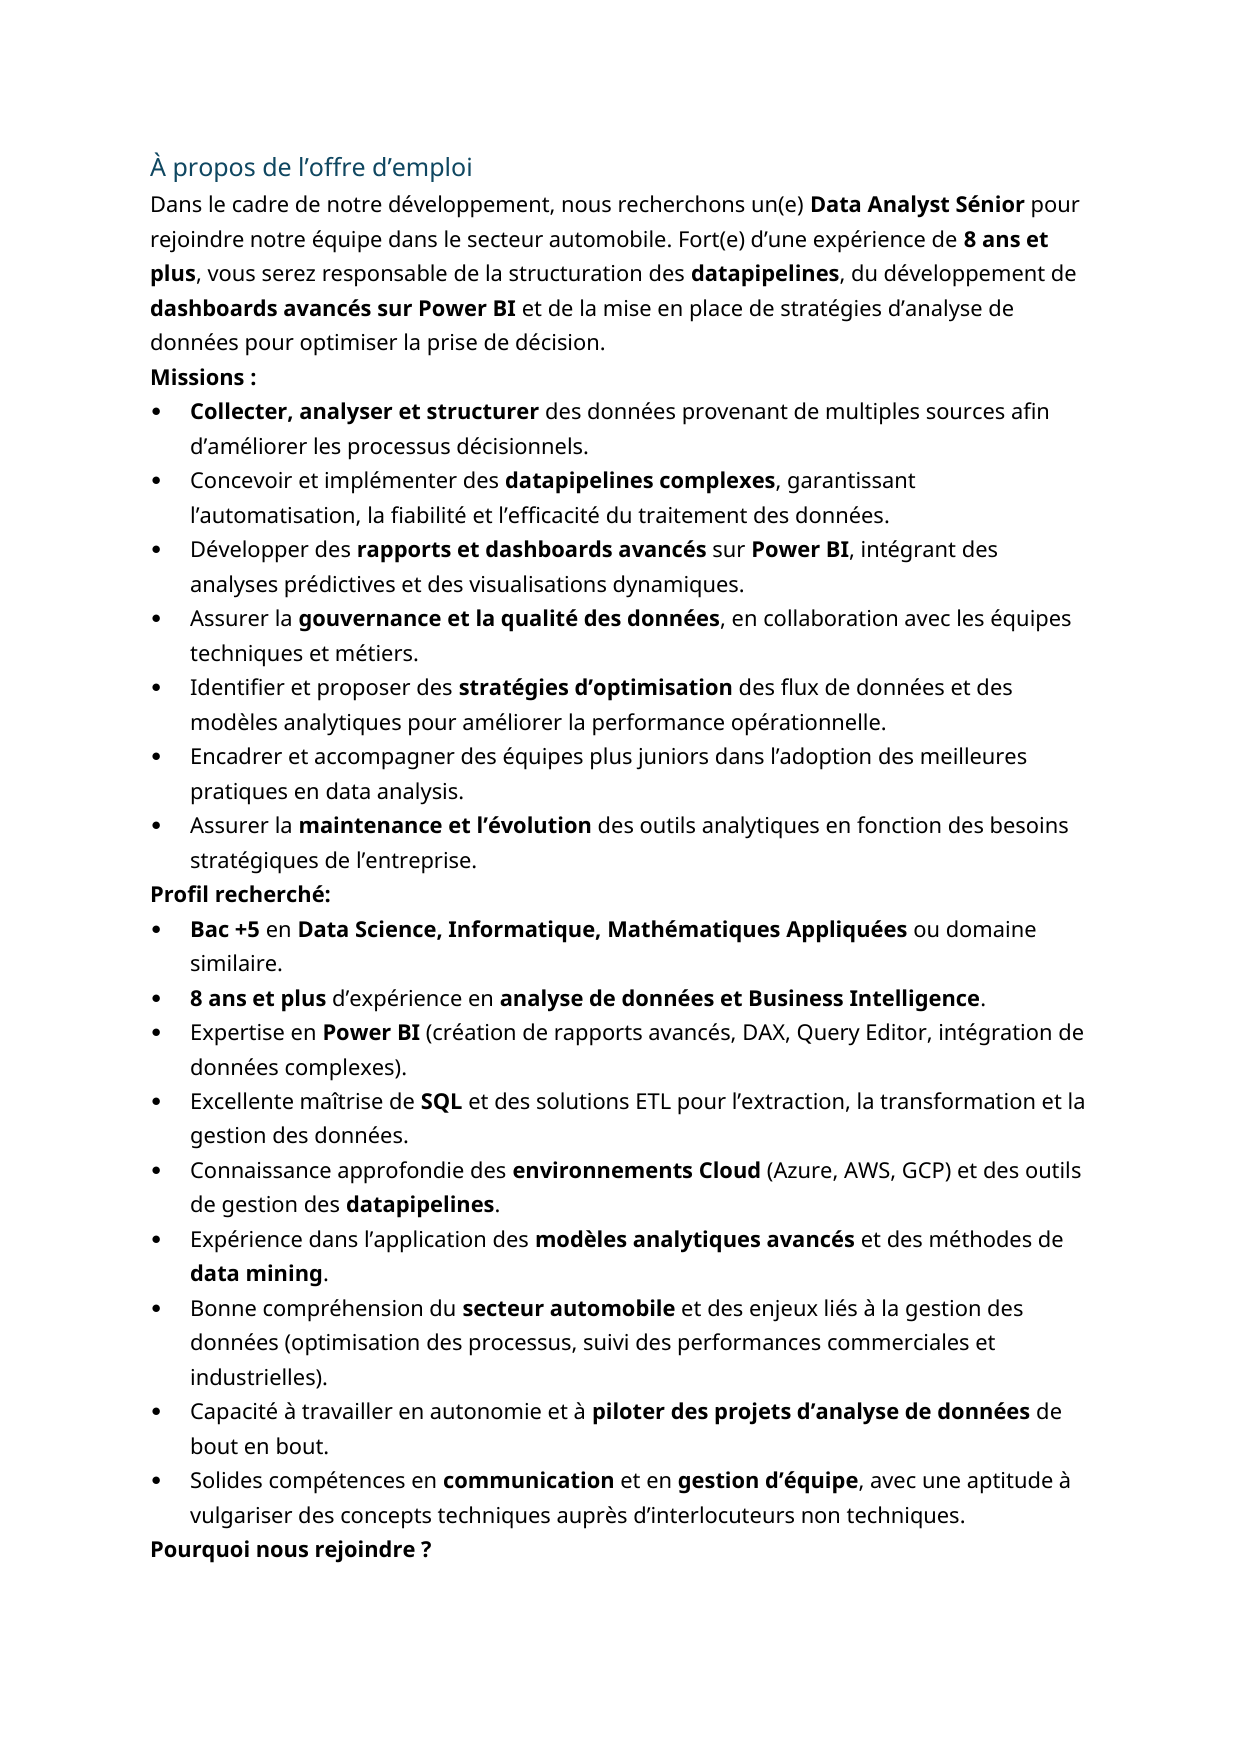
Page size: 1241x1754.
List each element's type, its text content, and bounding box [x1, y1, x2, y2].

subtitle À propos de l’offre d’emploi [150, 150, 1090, 184]
text Profil recherché: [150, 879, 1090, 909]
list Assurer la maintenance et l’évolution des outils analytiques en fonction des besoins stratégiques de l’entreprise. [152, 810, 1090, 874]
list 8 ans et plus d’expérience en analyse de données et Business Intelligence. [152, 982, 1090, 1012]
list Concevoir et implémenter des datapipelines complexes, garantissant l’automatisation, la fiabilité et l’efficacité du traitement des données. [152, 465, 1090, 529]
text Pourquoi nous rejoindre ? [150, 1534, 1090, 1564]
list Identifier et proposer des stratégies d’optimisation des flux de données et des modèles analytiques pour améliorer la performance opérationnelle. [152, 672, 1090, 736]
list Encadrer et accompagner des équipes plus juniors dans l’adoption des meilleures pratiques en data analysis. [152, 741, 1090, 805]
list Développer des rapports et dashboards avancés sur Power BI, intégrant des analyses prédictives et des visualisations dynamiques. [152, 534, 1090, 598]
list Assurer la gouvernance et la qualité des données, en collaboration avec les équipes techniques et métiers. [152, 603, 1090, 667]
list Collecter, analyser et structurer des données provenant de multiples sources afin d’améliorer les processus décisionnels. [152, 396, 1090, 461]
list Excellente maîtrise de SQL et des solutions ETL pour l’extraction, la transformation et la gestion des données. [152, 1086, 1090, 1150]
text Dans le cadre de notre développement, nous recherchons un(e) Data Analyst Sénior pour rejoindre notre équipe dans le secteur automobile. Fort(e) d’une expérience de 8 ans et plus, vous serez responsable de la structuration des datapipelines, du développement de dashboards avancés sur Power BI et de la mise en place de stratégies d’analyse de données pour optimiser la prise de décision. [150, 189, 1090, 357]
list Expertise en Power BI (création de rapports avancés, DAX, Query Editor, intégration de données complexes). [152, 1017, 1090, 1081]
list Bonne compréhension du secteur automobile et des enjeux liés à la gestion des données (optimisation des processus, suivi des performances commerciales et industrielles). [152, 1293, 1090, 1392]
list Solides compétences en communication et en gestion d’équipe, avec une aptitude à vulgariser des concepts techniques auprès d’interlocuteurs non techniques. [152, 1465, 1090, 1529]
list Bac +5 en Data Science, Informatique, Mathématiques Appliquées ou domaine similaire. [152, 913, 1090, 978]
list Capacité à travailler en autonomie et à piloter des projets d’analyse de données de bout en bout. [152, 1396, 1090, 1461]
text Missions : [150, 362, 1090, 392]
list Connaissance approfondie des environnements Cloud (Azure, AWS, GCP) et des outils de gestion des datapipelines. [152, 1155, 1090, 1219]
list Expérience dans l’application des modèles analytiques avancés et des méthodes de data mining. [152, 1224, 1090, 1288]
